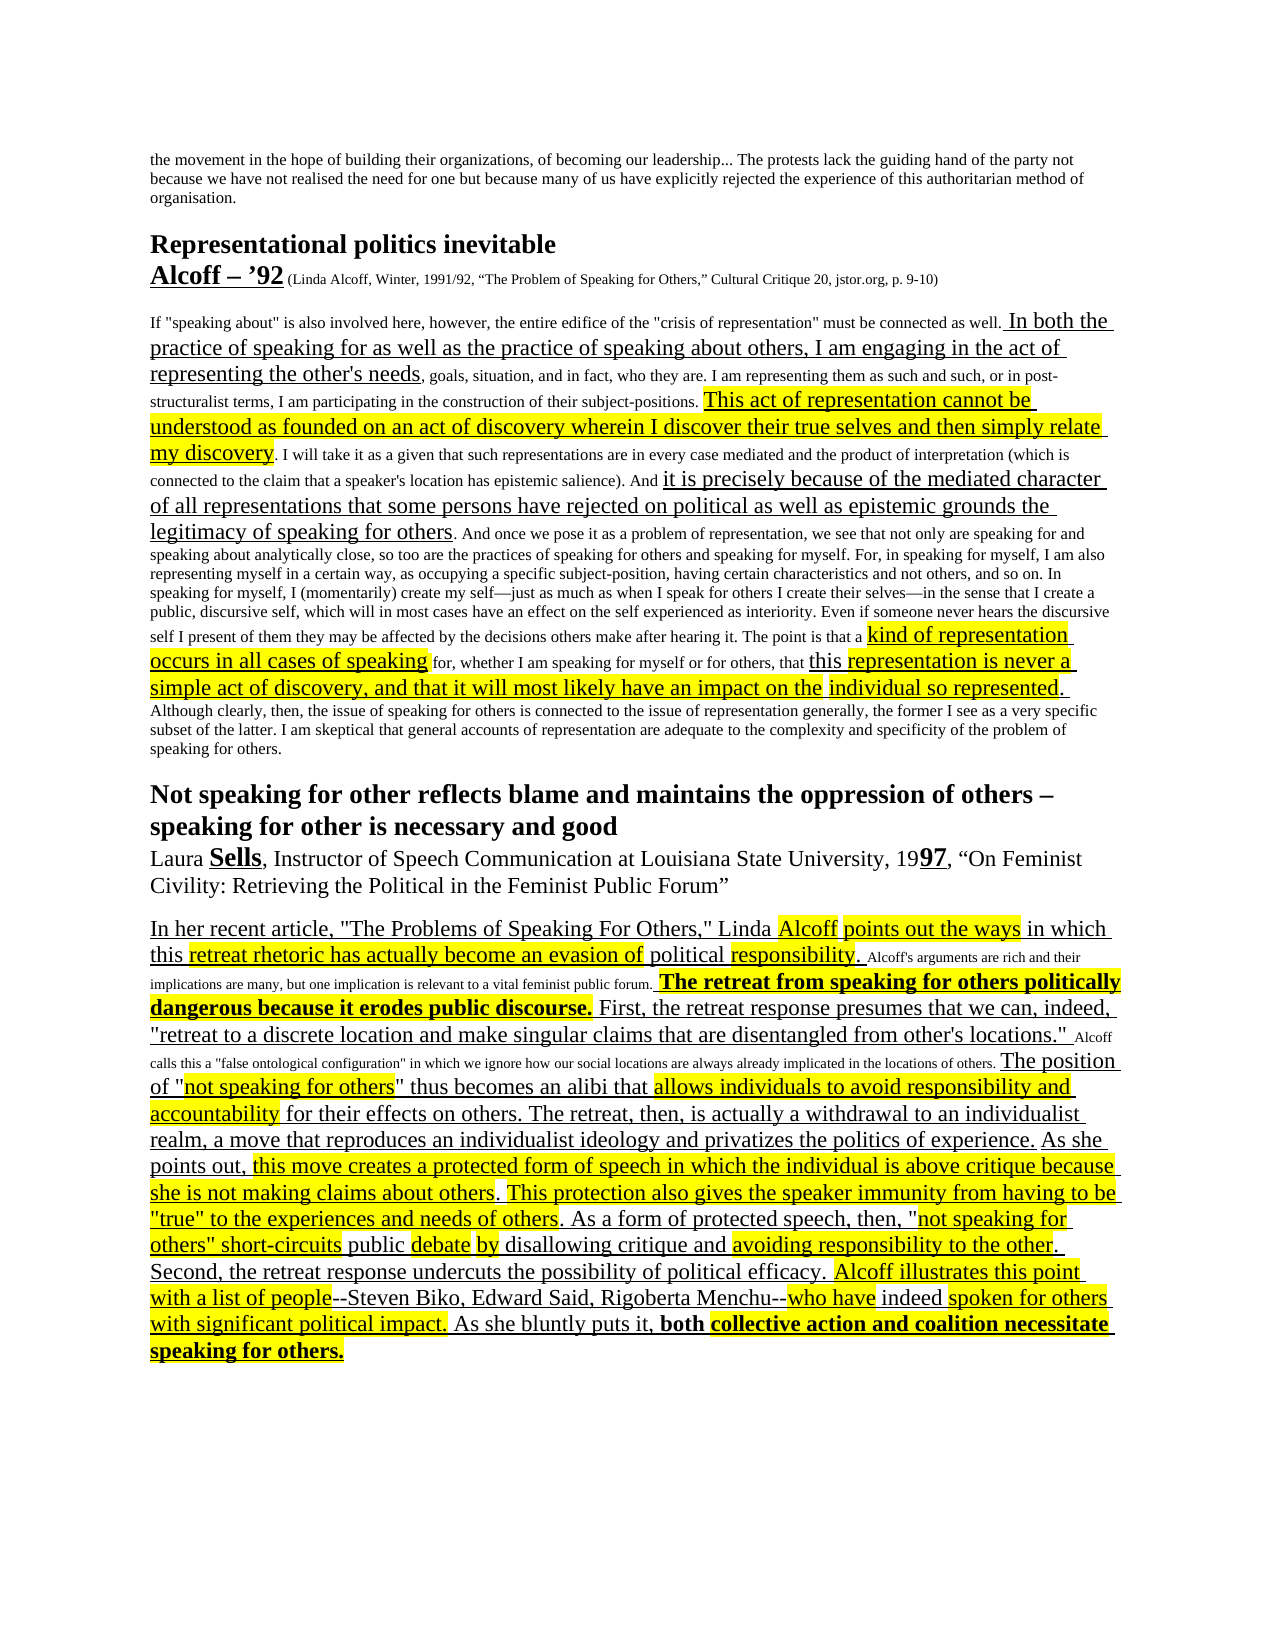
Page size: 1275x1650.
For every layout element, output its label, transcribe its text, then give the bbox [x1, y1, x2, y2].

text If "speaking about" is also involved here, however, the entire edifice of the "crisis of representation" must be connected as well. In both the practice of speaking for as well as the practice of speaking about others, I am engaging in the act of representing the other's needs, goals, situation, and in fact, who they are. I am representing them as such and such, or in post-structuralist terms, I am participating in the construction of their subject-positions. This act of representation cannot be understood as founded on an act of discovery wherein I discover their true selves and then simply relate my discovery. I will take it as a given that such representations are in every case mediated and the product of interpretation (which is connected to the claim that a speaker's location has epistemic salience). And it is precisely because of the mediated character of all representations that some persons have rejected on political as well as epistemic grounds the legitimacy of speaking for others. And once we pose it as a problem of representation, we see that not only are speaking for and speaking about analytically close, so too are the practices of speaking for others and speaking for myself. For, in speaking for myself, I am also representing myself in a certain way, as occupying a specific subject-position, having certain characteristics and not others, and so on. In speaking for myself, I (momentarily) create my self—just as much as when I speak for others I create their selves—in the sense that I create a public, discursive self, which will in most cases have an effect on the self experienced as interiority. Even if someone never hears the discursive self I present of them they may be affected by the decisions others make after hearing it. The point is that a kind of representation occurs in all cases of speaking for, whether I am speaking for myself or for others, that this representation is never a simple act of discovery, and that it will most likely have an impact on the individual so represented. Although clearly, then, the issue of speaking for others is connected to the issue of representation generally, the former I see as a very specific subset of the latter. I am skeptical that general accounts of representation are adequate to the complexity and specificity of the problem of speaking for others. [150, 307, 1125, 758]
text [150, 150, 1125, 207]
subtitle Representational politics inevitable [150, 228, 1125, 259]
text Alcoff – ’92 (Linda Alcoff, Winter, 1991/92, “The Problem of Speaking for Others,” Cultural Critique 20, jstor.org, p. 9-10) [150, 259, 1125, 291]
subtitle Not speaking for other reflects blame and maintains the oppression of others – speaking for other is necessary and good [150, 779, 1125, 841]
text Laura Sells, Instructor of Speech Communication at Louisiana State University, 1997, “On Feminist Civility: Retrieving the Political in the Feminist Public Forum” [150, 841, 1125, 898]
text In her recent article, "The Problems of Speaking For Others," Linda Alcoff points out the ways in which this retreat rhetoric has actually become an evasion of political responsibility. Alcoff's arguments are rich and their implications are many, but one implication is relevant to a vital feminist public forum. The retreat from speaking for others politically dangerous because it erodes public discourse. First, the retreat response presumes that we can, indeed, "retreat to a discrete location and make singular claims that are disentangled from other's locations." Alcoff calls this a "false ontological configuration" in which we ignore how our social locations are always already implicated in the locations of others. The position of "not speaking for others" thus becomes an alibi that allows individuals to avoid responsibility and accountability for their effects on others. The retreat, then, is actually a withdrawal to an individualist realm, a move that reproduces an individualist ideology and privatizes the politics of experience. As she points out, this move creates a protected form of speech in which the individual is above critique because she is not making claims about others. This protection also gives the speaker immunity from having to be "true" to the experiences and needs of others. As a form of protected speech, then, "not speaking for others" short-circuits public debate by disallowing critique and avoiding responsibility to the other. Second, the retreat response undercuts the possibility of political efficacy. Alcoff illustrates this point with a list of people--Steven Biko, Edward Said, Rigoberta Menchu--who have indeed spoken for others with significant political impact. As she bluntly puts it, both collective action and coalition necessitate speaking for others. [150, 898, 1125, 1363]
